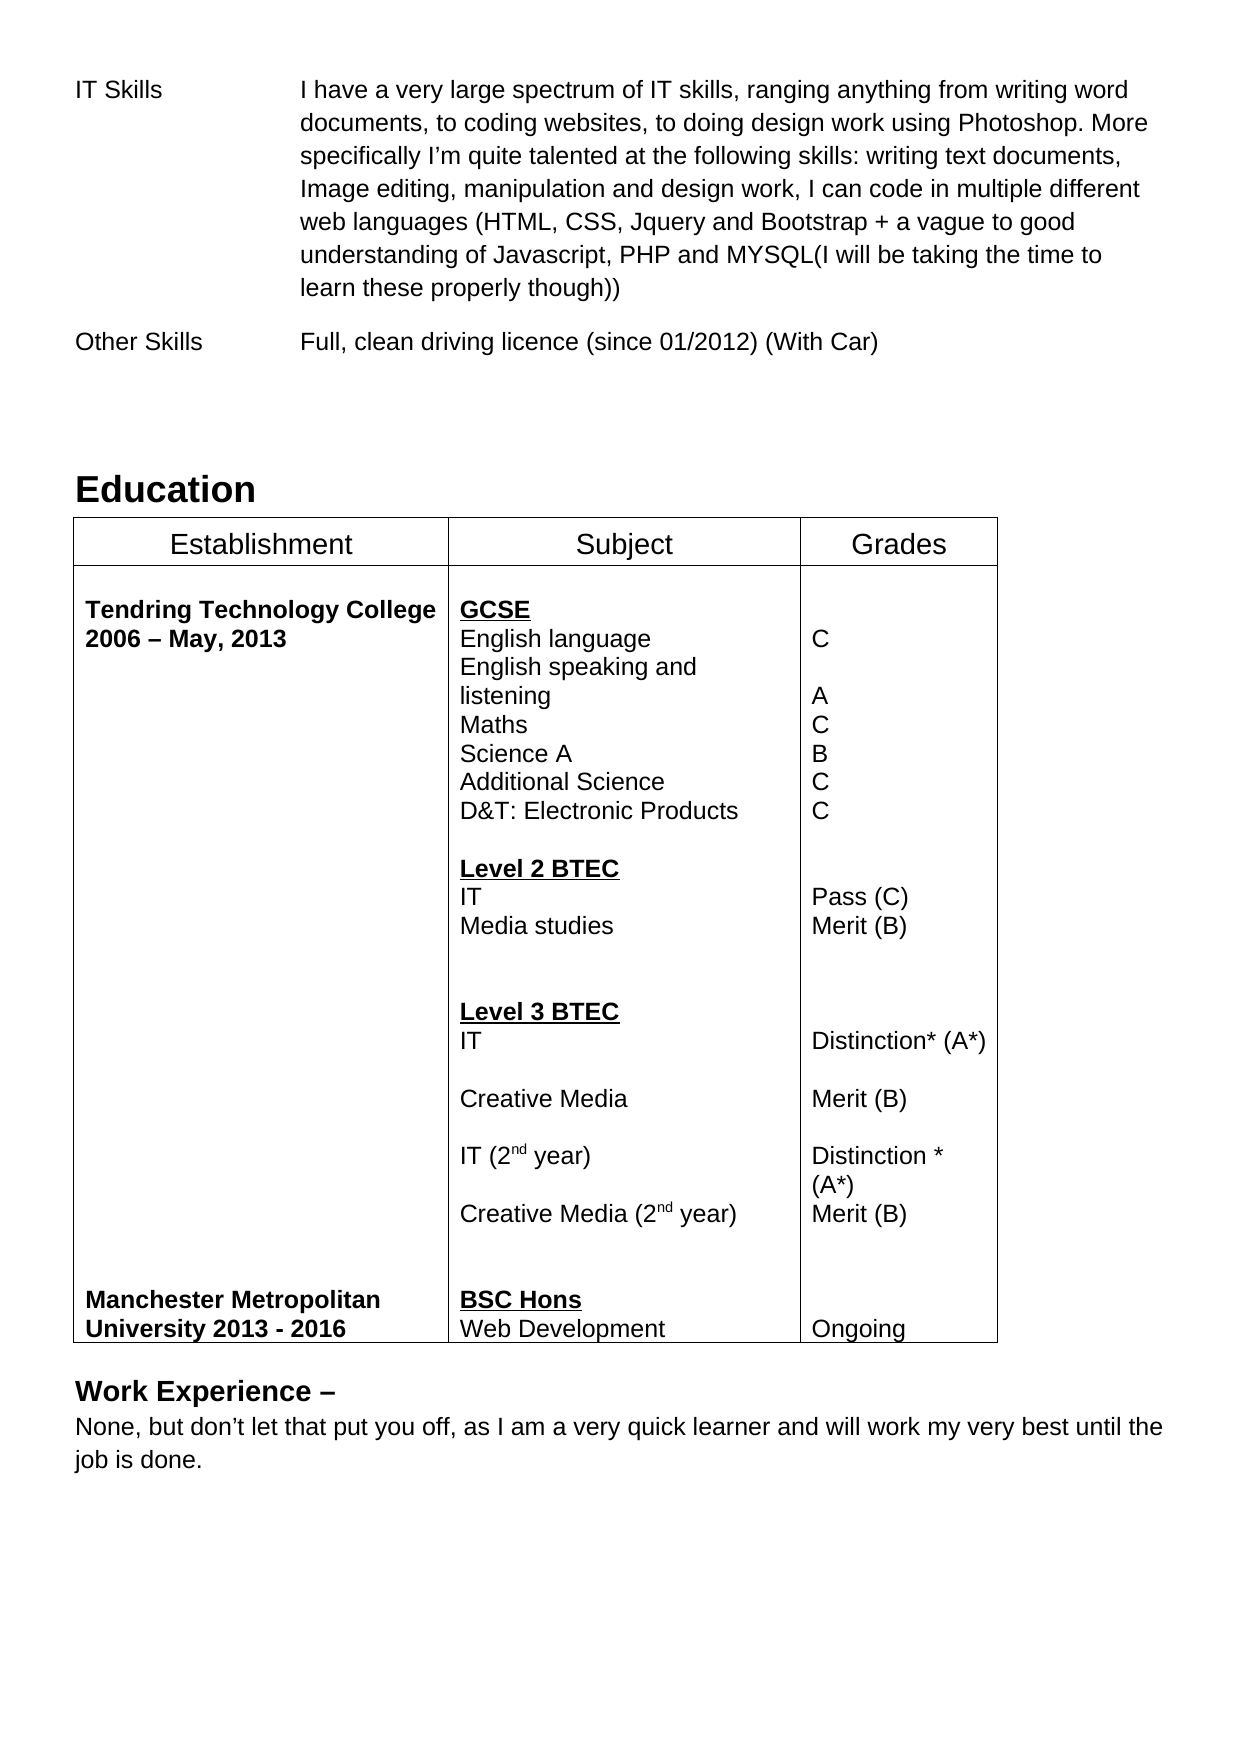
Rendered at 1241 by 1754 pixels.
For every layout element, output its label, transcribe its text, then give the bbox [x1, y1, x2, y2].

table_cell GCSE English language English speaking and listening Maths Science A Additional Science D&T: Electronic Products Level 2 BTEC IT Media studies Level 3 BTEC IT Creative Media IT (2nd year) Creative Media (2nd year) BSC Hons Web Development [449, 566, 800, 1342]
text Other Skills Full, clean driving licence (since 01/2012) (With Car) [75, 327, 1165, 356]
text None, but don’t let that put you off, as I am a very quick learner and will work my very best until the job is done. [75, 1412, 1165, 1474]
text IT Skills I have a very large spectrum of IT skills, ranging anything from writing word documents, to coding websites, to doing design work using Photoshop. More specifically I’m quite talented at the following skills: writing text documents, Image editing, manipulation and design work, I can code in multiple different web languages (HTML, CSS, Jquery and Bootstrap + a vague to good understanding of Javascript, PHP and MYSQL(I will be taking the time to learn these properly though)) [75, 75, 1165, 302]
table_cell Tendring Technology College 2006 – May, 2013 Manchester Metropolitan University 2013 - 2016 [74, 566, 448, 1342]
text Work Experience – [75, 1373, 1165, 1407]
text Education [75, 468, 1165, 511]
table_header Establishment [74, 518, 448, 565]
table_header Subject [449, 518, 800, 565]
table_cell C A C B C C Pass (C) Merit (B) Distinction* (A*) Merit (B) Distinction * (A*) Merit (B) Ongoing [801, 566, 997, 1342]
table_header Grades [801, 518, 997, 565]
